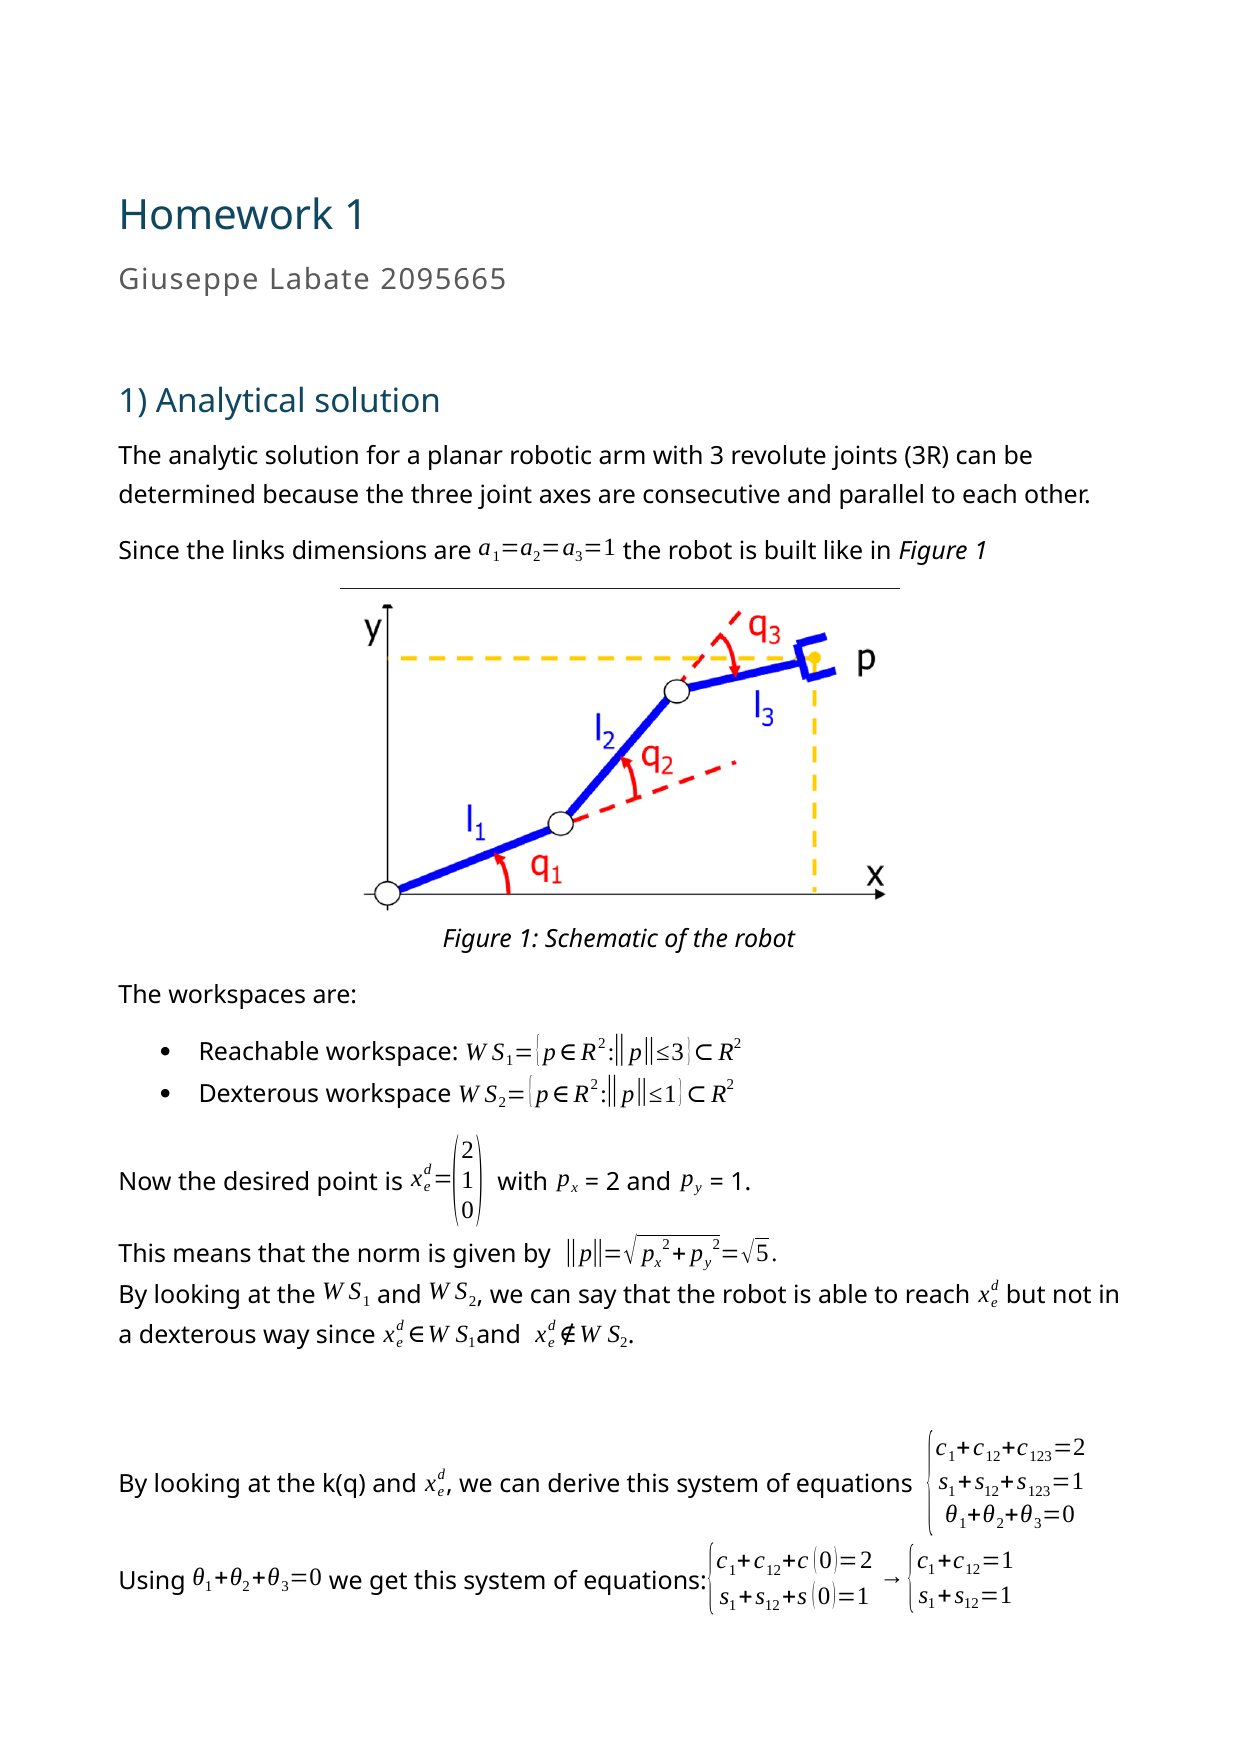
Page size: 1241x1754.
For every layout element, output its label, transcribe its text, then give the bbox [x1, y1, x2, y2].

text The workspaces are: [118, 977, 1122, 1011]
subtitle Analytical solution [118, 377, 1122, 422]
text Since the links dimensions are the robot is built like in Figure 1 [118, 532, 1122, 566]
list Dexterous workspace [161, 1074, 1122, 1111]
text By looking at the k(q) and , we can derive this system of equations Using we get this system of equations: [118, 1429, 1122, 1617]
picture [339, 588, 901, 916]
text The analytic solution for a planar robotic arm with 3 revolute joints (3R) can be determined because the three joint axes are consecutive and parallel to each other. [118, 437, 1122, 511]
subtitle Giuseppe Labate 2095665 [118, 259, 1122, 298]
subtitle Homework 1 [118, 185, 1122, 242]
list Reachable workspace: [161, 1032, 1122, 1069]
text Now the desired point is with = 2 and = 1. This means that the norm is given by By looking at the and , we can say that the robot is able to reach but not in a dexterous way since and . [118, 1132, 1122, 1351]
